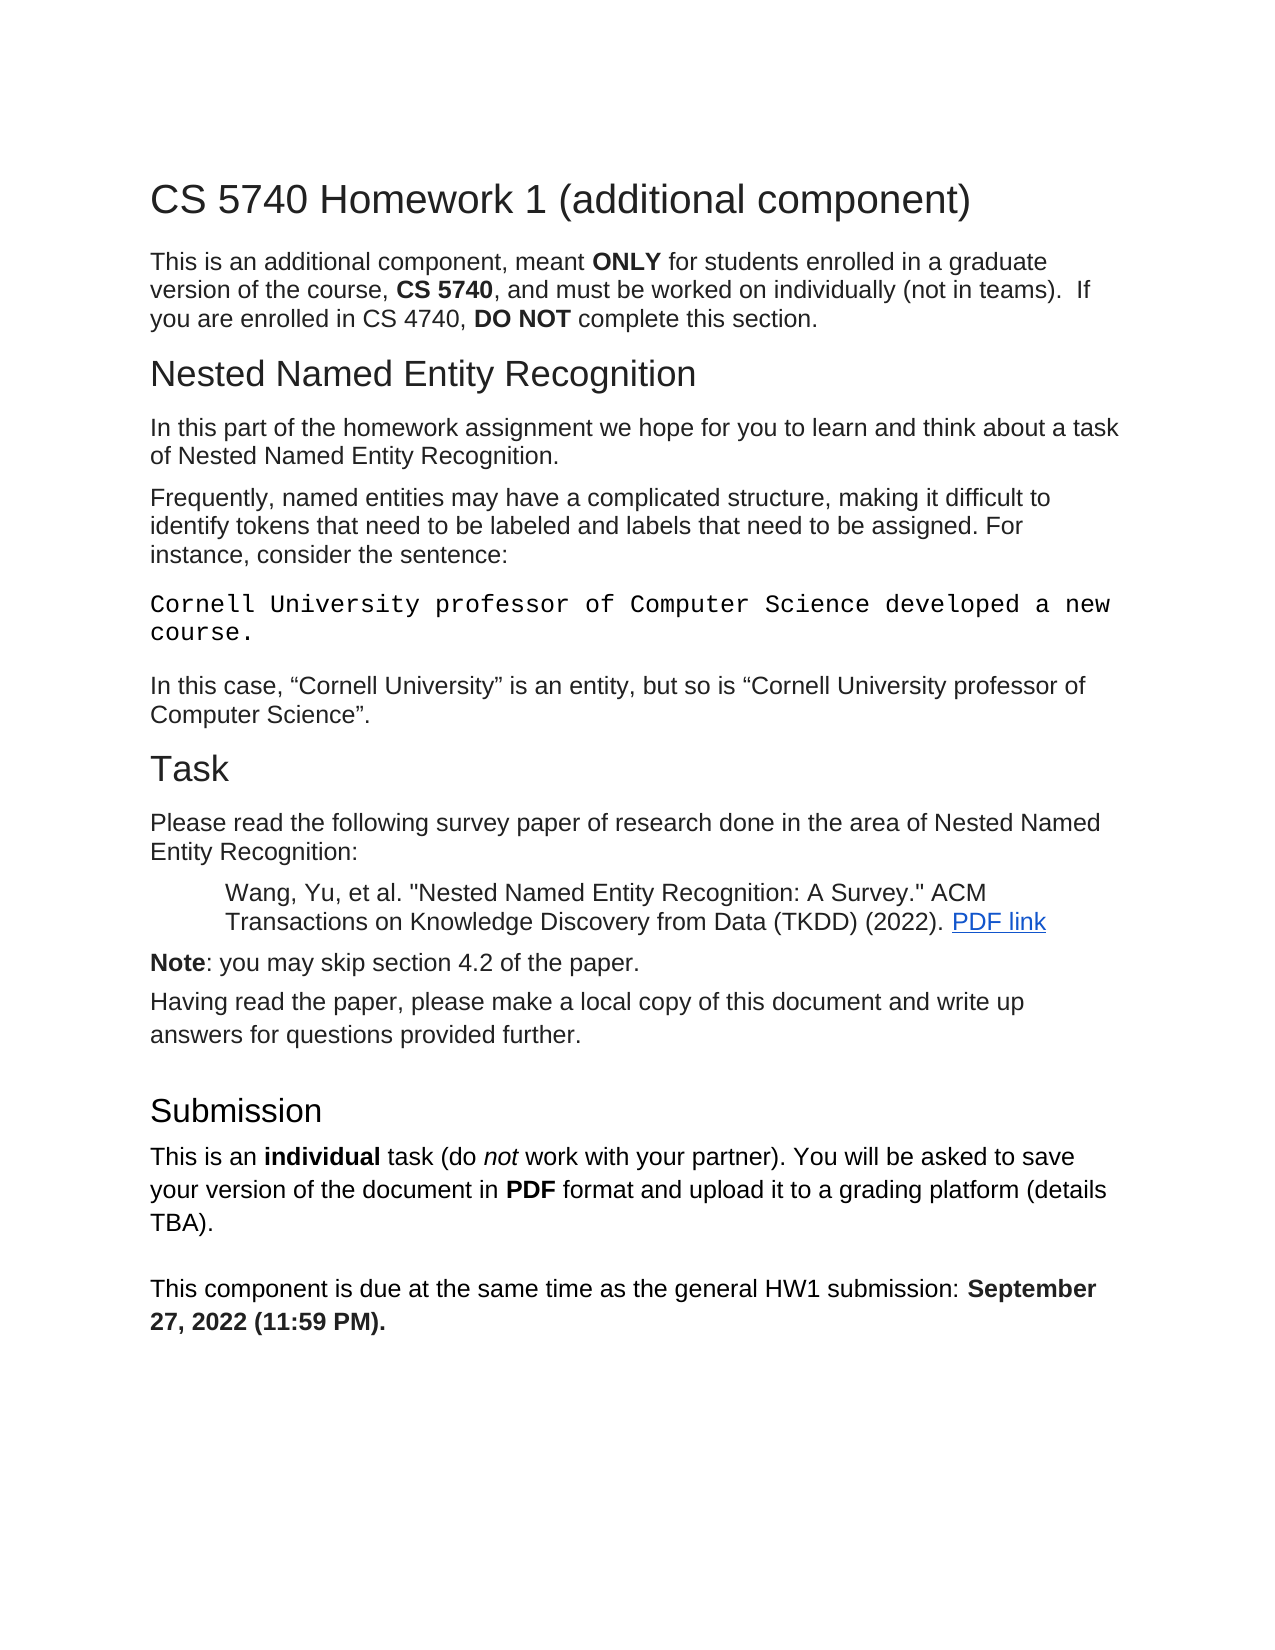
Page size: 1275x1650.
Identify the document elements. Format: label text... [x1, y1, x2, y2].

subtitle Submission [150, 1091, 1125, 1129]
subtitle Nested Named Entity Recognition [150, 352, 1125, 394]
text In this part of the homework assignment we hope for you to learn and think about a task of Nested Named Entity Recognition. [150, 412, 1125, 470]
text Cornell University professor of Computer Science developed a new course. [150, 592, 1125, 648]
text Note: you may skip section 4.2 of the paper. [150, 948, 1125, 977]
text This is an additional component, meant ONLY for students enrolled in a graduate version of the course, CS 5740, and must be worked on individually (not in teams). If you are enrolled in CS 4740, DO NOT complete this section. [150, 247, 1125, 333]
subtitle Task [150, 747, 1125, 789]
text Please read the following survey paper of research done in the area of Nested Named Entity Recognition: [150, 808, 1125, 866]
text This component is due at the same time as the general HW1 submission: September 27, 2022 (11:59 PM). [150, 1274, 1125, 1336]
text Having read the paper, please make a local copy of this document and write up answers for questions provided further. [150, 987, 1125, 1049]
subtitle CS 5740 Homework 1 (additional component) [150, 175, 1125, 222]
text In this case, “Cornell University” is an entity, but so is “Cornell University professor of Computer Science”. [150, 671, 1125, 729]
text Frequently, named entities may have a complicated structure, making it difficult to identify tokens that need to be labeled and labels that need to be assigned. For instance, consider the sentence: [150, 482, 1125, 569]
text This is an individual task (do not work with your partner). You will be asked to save your version of the document in PDF format and upload it to a grading platform (details TBA). [150, 1142, 1125, 1237]
